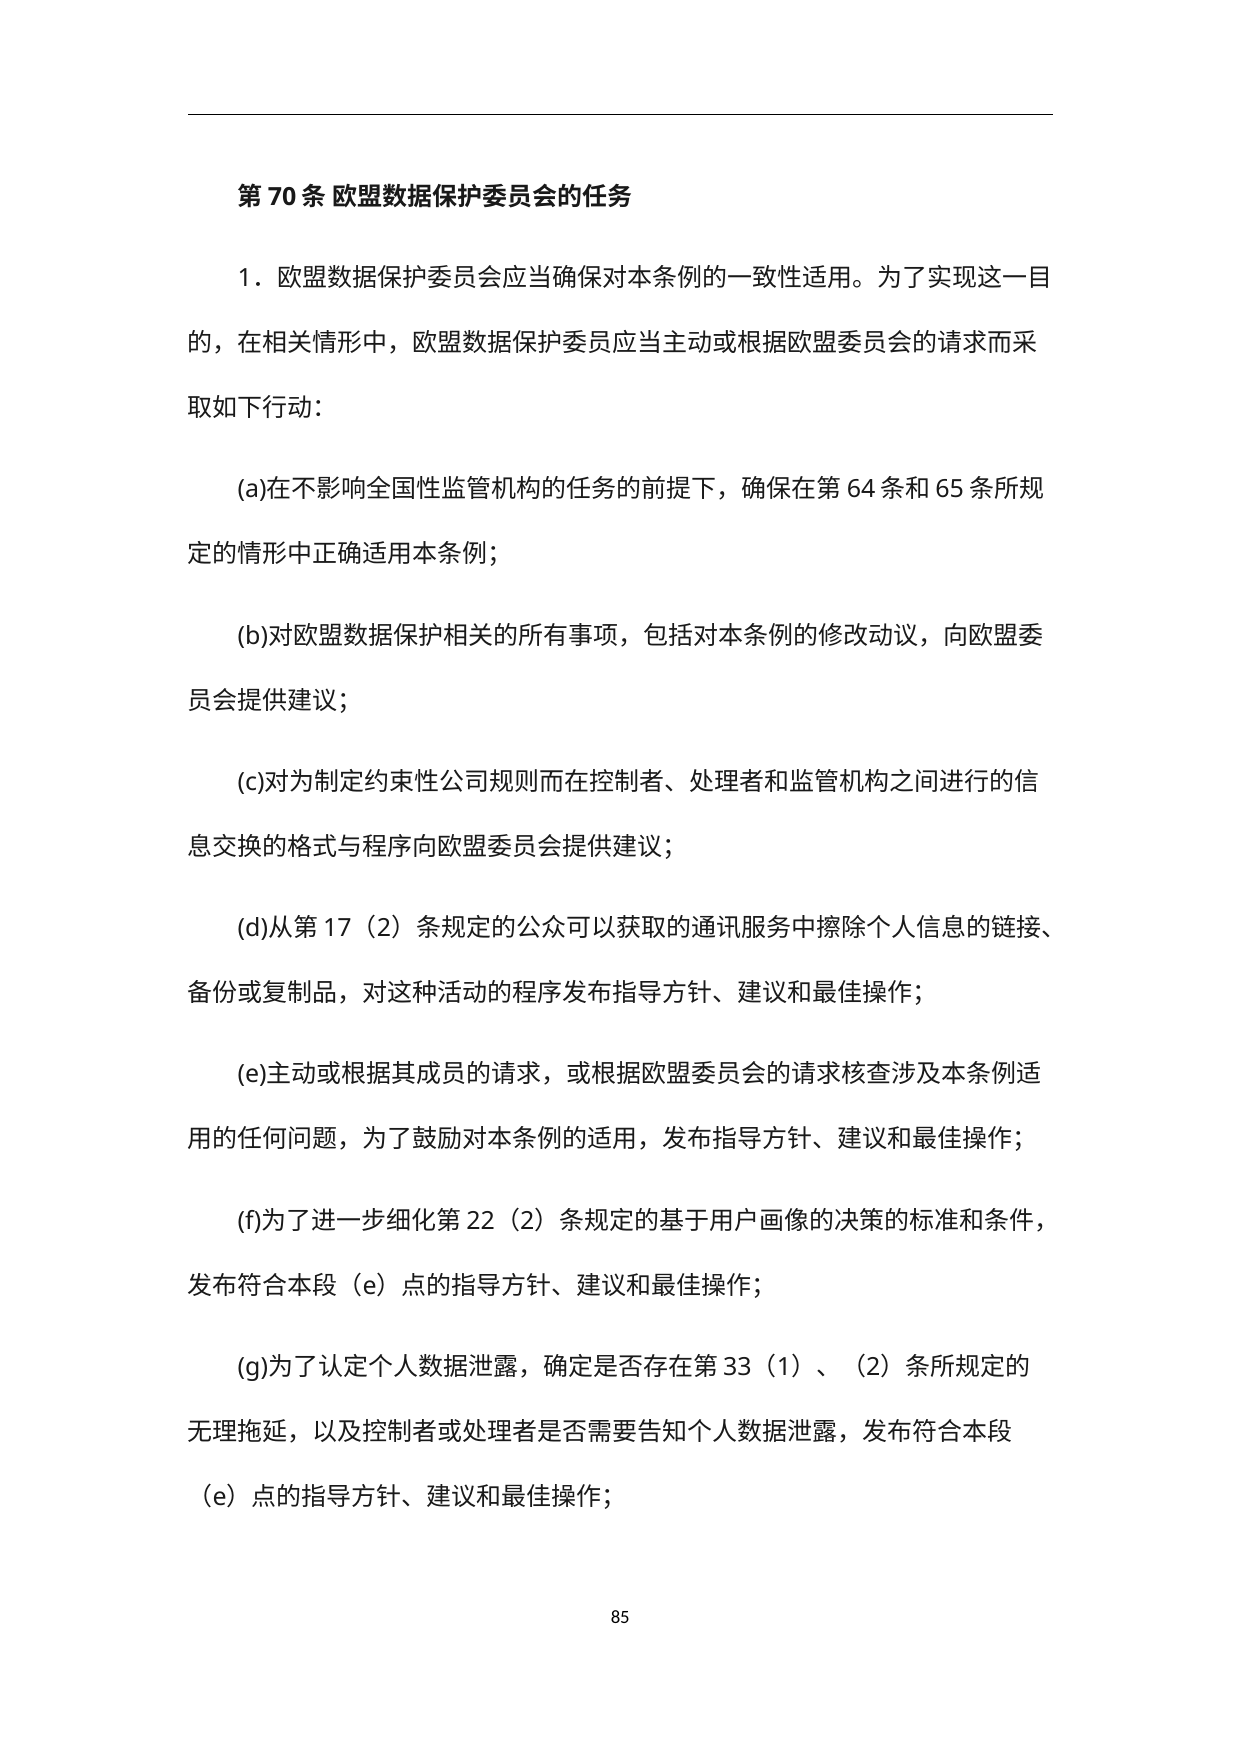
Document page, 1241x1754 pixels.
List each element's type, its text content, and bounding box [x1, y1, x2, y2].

text (c)对为制定约束性公司规则而在控制者、处理者和监管机构之间进行的信息交换的格式与程序向欧盟委员会提供建议； [187, 747, 1053, 877]
text 第70条 欧盟数据保护委员会的任务 [187, 162, 1053, 227]
text (e)主动或根据其成员的请求，或根据欧盟委员会的请求核查涉及本条例适用的任何问题，为了鼓励对本条例的适用，发布指导方针、建议和最佳操作； [187, 1039, 1053, 1169]
text (b)对欧盟数据保护相关的所有事项，包括对本条例的修改动议，向欧盟委员会提供建议； [187, 601, 1053, 731]
text (g)为了认定个人数据泄露，确定是否存在第33（1）、（2）条所规定的无理拖延，以及控制者或处理者是否需要告知个人数据泄露，发布符合本段（e）点的指导方针、建议和最佳操作； [187, 1332, 1053, 1527]
text 1．欧盟数据保护委员会应当确保对本条例的一致性适用。为了实现这一目的，在相关情形中，欧盟数据保护委员应当主动或根据欧盟委员会的请求而采取如下行动： [187, 243, 1053, 438]
text (f)为了进一步细化第22（2）条规定的基于用户画像的决策的标准和条件，发布符合本段（e）点的指导方针、建议和最佳操作； [187, 1186, 1053, 1316]
text (d)从第17（2）条规定的公众可以获取的通讯服务中擦除个人信息的链接、备份或复制品，对这种活动的程序发布指导方针、建议和最佳操作； [187, 893, 1053, 1023]
text (a)在不影响全国性监管机构的任务的前提下，确保在第64条和65条所规定的情形中正确适用本条例； [187, 454, 1053, 584]
